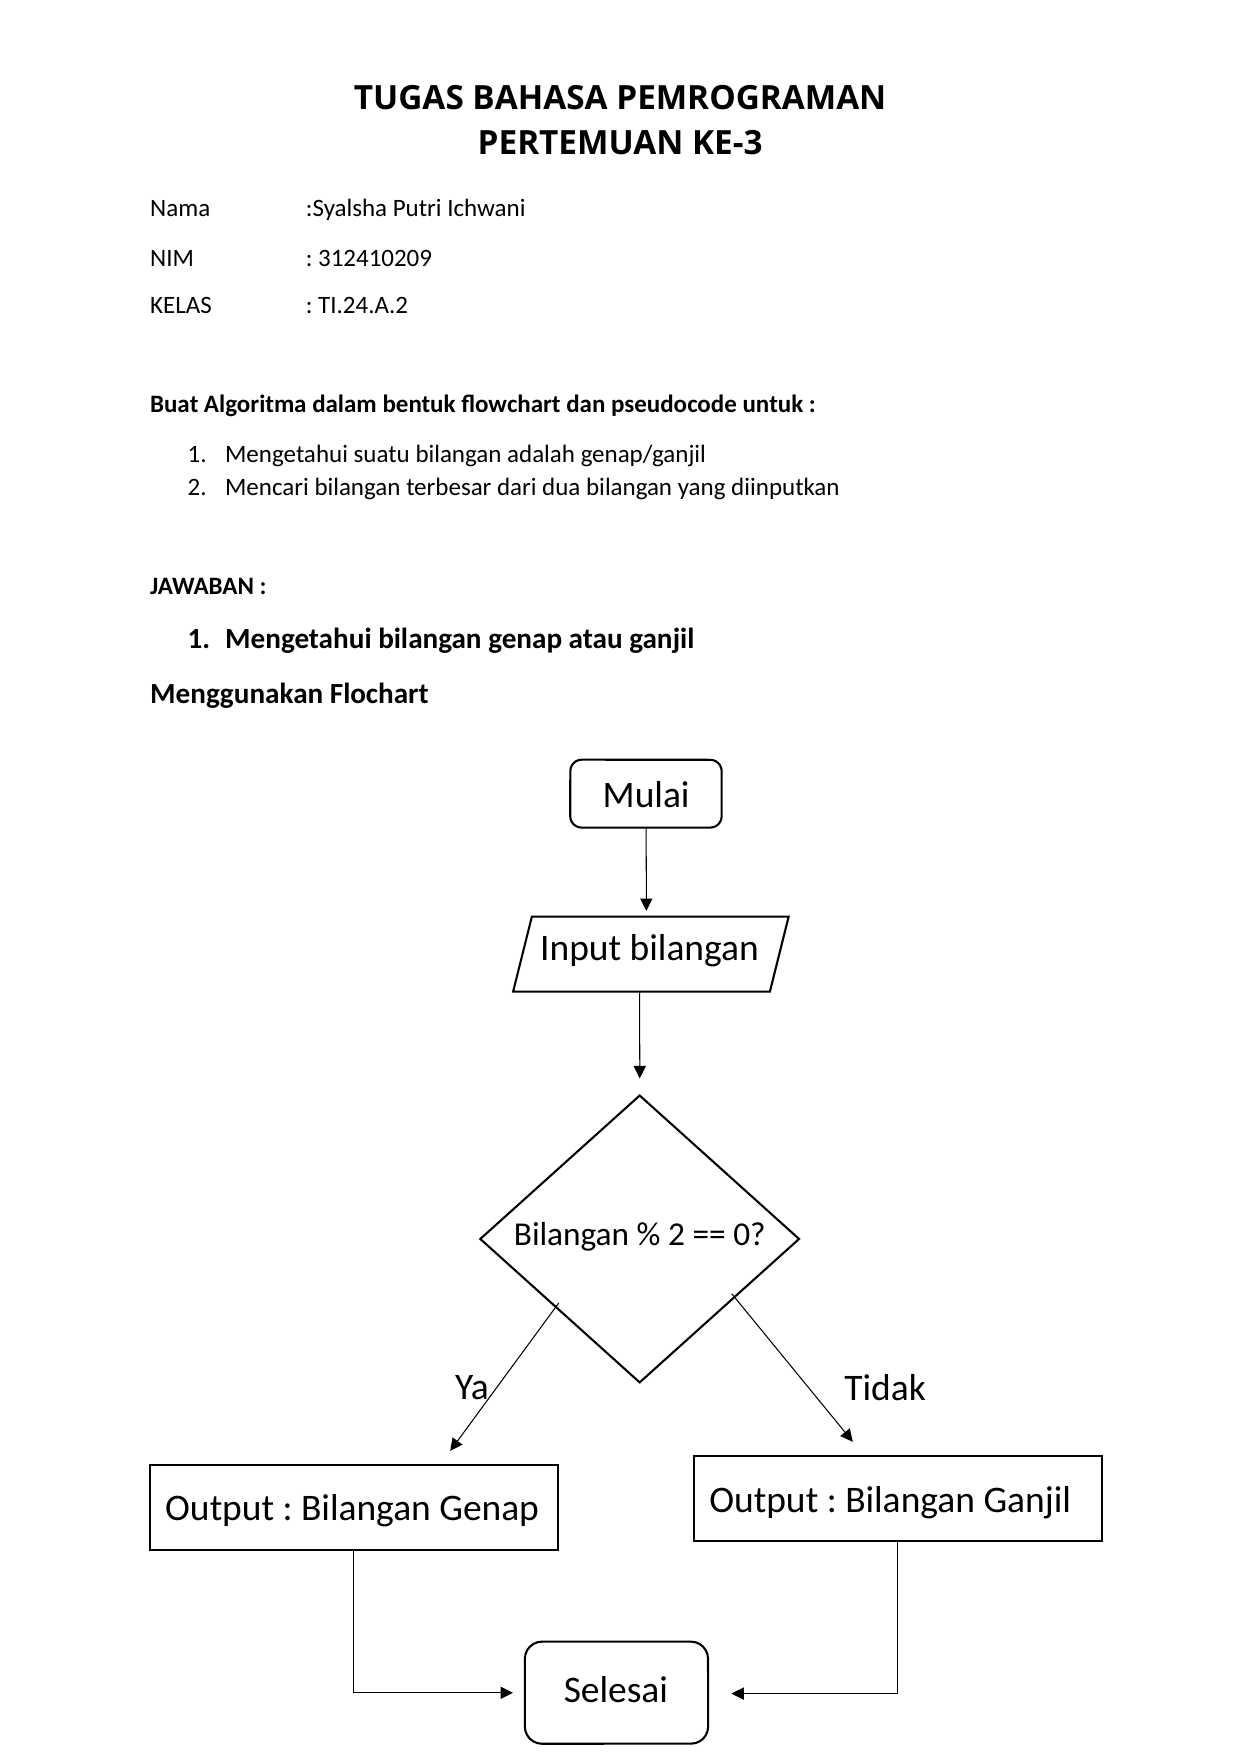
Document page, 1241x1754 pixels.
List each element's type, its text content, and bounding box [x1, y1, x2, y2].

text KELAS : TI.24.A.2 [150, 289, 1090, 320]
text Buat Algoritma dalam bentuk flowchart dan pseudocode untuk : [150, 388, 1090, 419]
text Menggunakan Flochart [150, 675, 1090, 711]
list Mengetahui suatu bilangan adalah genap/ganjil [187, 438, 1090, 469]
text NIM : 312410209 [150, 242, 1090, 273]
list Mencari bilangan terbesar dari dua bilangan yang diinputkan [187, 471, 1090, 502]
list Mengetahui bilangan genap atau ganjil [187, 620, 1090, 655]
text JAWABAN : [150, 570, 1090, 601]
text Nama :Syalsha Putri Ichwani [150, 193, 1090, 223]
